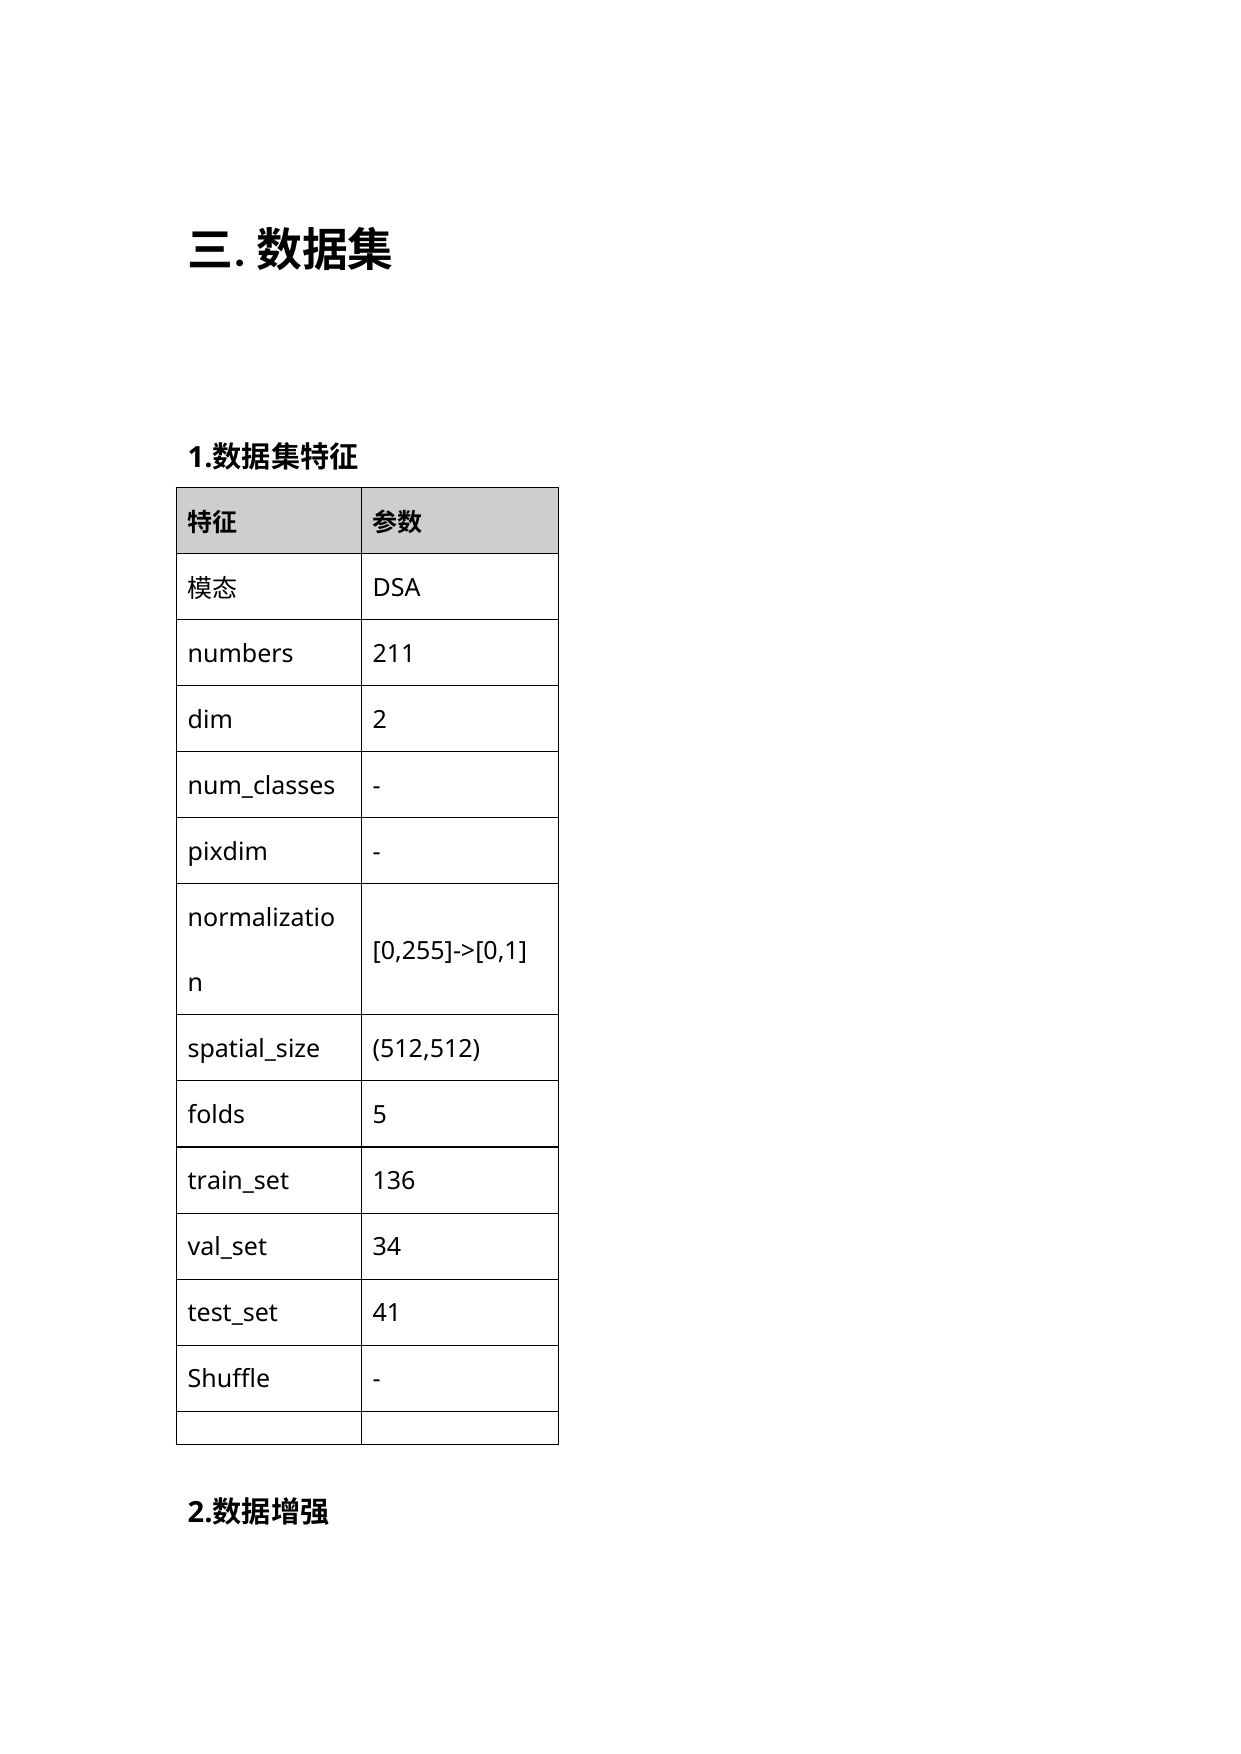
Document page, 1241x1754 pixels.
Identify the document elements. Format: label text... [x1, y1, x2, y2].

table_cell folds [177, 1081, 361, 1146]
table_header 参数 [362, 488, 558, 553]
table_cell - [362, 1346, 558, 1411]
list 2.数据增强 [187, 1478, 1053, 1543]
table_cell [362, 1412, 558, 1444]
table_cell val_set [177, 1214, 361, 1278]
text 1.数据集特征 [187, 422, 1053, 487]
table_cell 211 [362, 620, 558, 685]
table_cell 136 [362, 1148, 558, 1212]
table_cell 5 [362, 1081, 558, 1146]
table_cell (512,512) [362, 1015, 558, 1080]
table_cell [0,255]->[0,1] [362, 884, 558, 1014]
table_cell - [362, 818, 558, 883]
table_cell numbers [177, 620, 361, 685]
table_cell DSA [362, 554, 558, 619]
table_cell 41 [362, 1280, 558, 1344]
table_cell spatial_size [177, 1015, 361, 1080]
table_cell 2 [362, 686, 558, 751]
table_cell num_classes [177, 752, 361, 817]
table_cell [177, 1412, 361, 1444]
table_cell 模态 [177, 554, 361, 619]
table_cell 34 [362, 1214, 558, 1278]
table_cell dim [177, 686, 361, 751]
table_cell test_set [177, 1280, 361, 1344]
table_header 特征 [177, 488, 361, 553]
table_cell train_set [177, 1148, 361, 1212]
table_cell Shuffle [177, 1346, 361, 1411]
table_cell pixdim [177, 818, 361, 883]
subtitle 三. 数据集 [187, 197, 1053, 295]
table_cell - [362, 752, 558, 817]
table_cell normalization [177, 884, 361, 1014]
